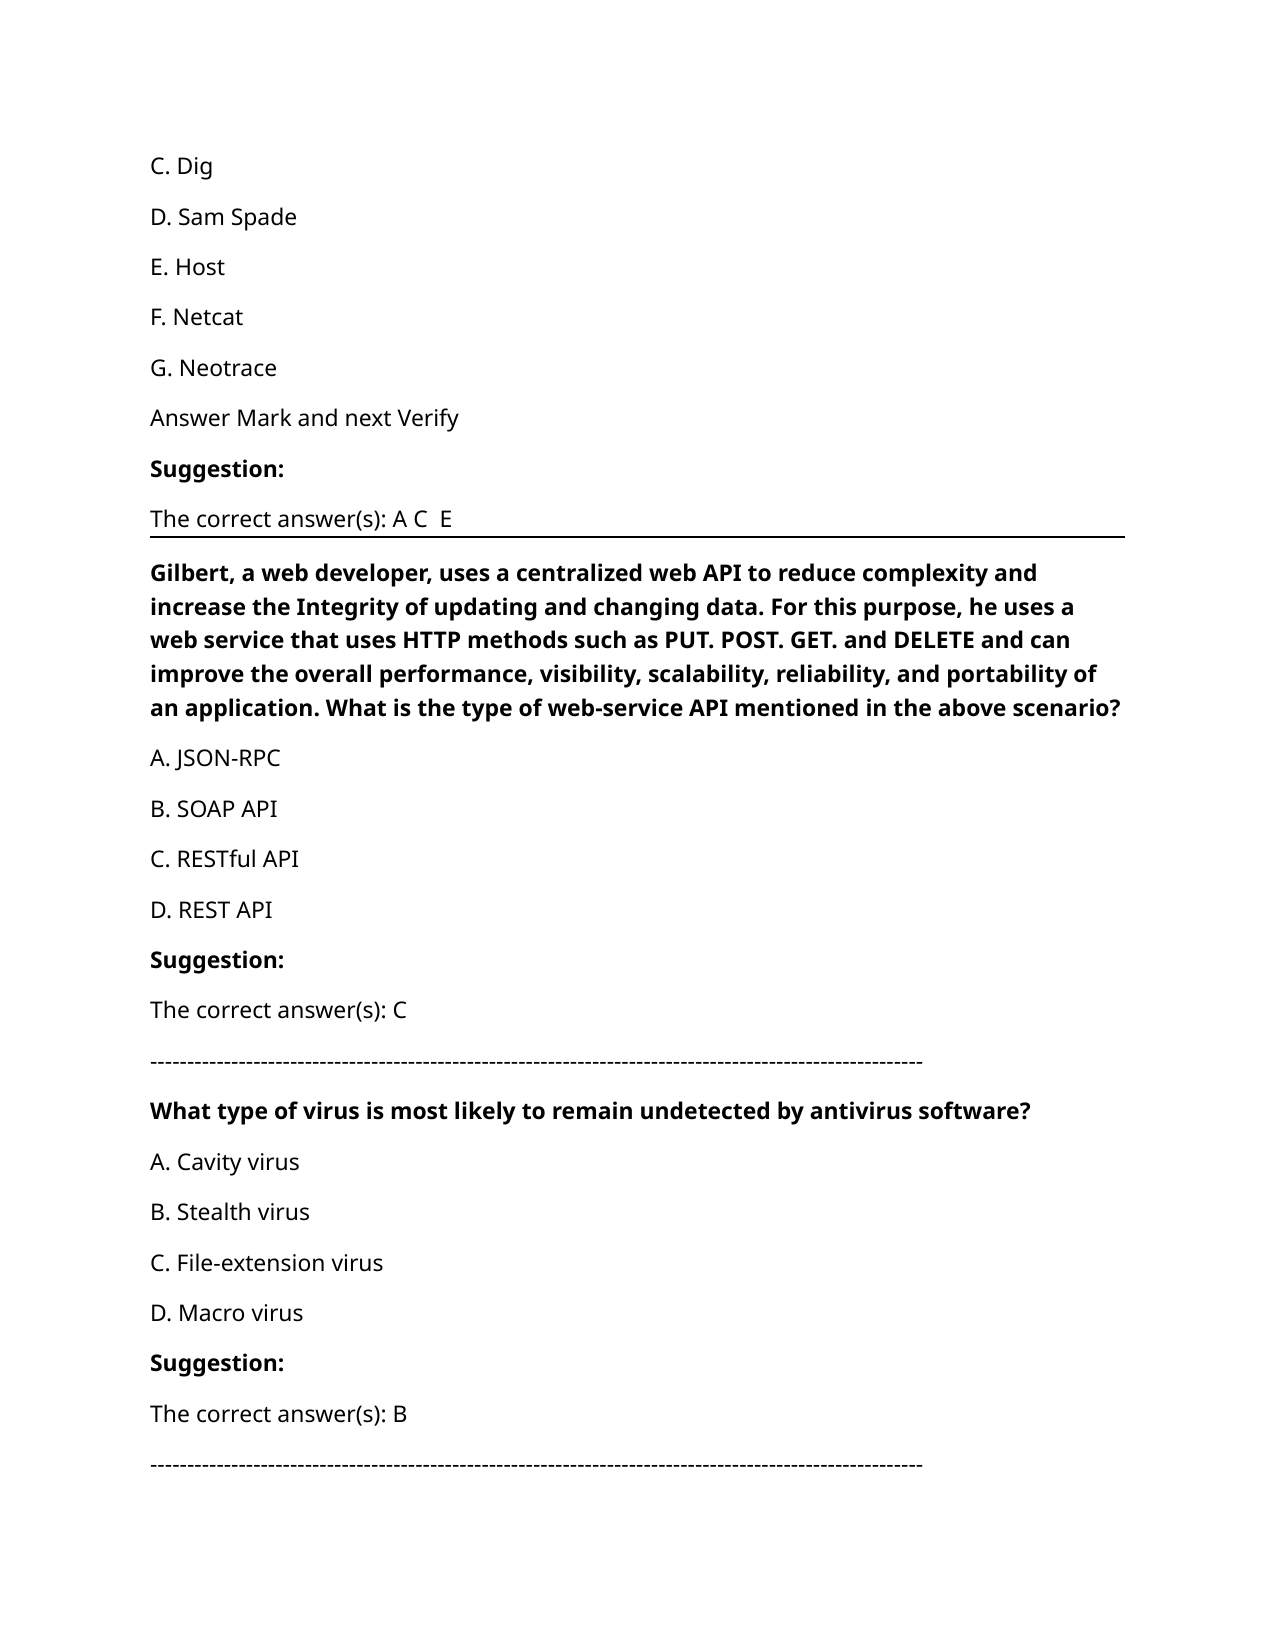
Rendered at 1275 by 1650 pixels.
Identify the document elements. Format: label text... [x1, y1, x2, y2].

text C. File-extension virus [150, 1247, 1125, 1278]
text G. Neotrace [150, 352, 1125, 383]
text --------------------------------------------------------------------------------------------------------- [150, 1045, 1125, 1076]
text E. Host [150, 251, 1125, 282]
text D. REST API [150, 894, 1125, 925]
text The correct answer(s): B [150, 1398, 1125, 1429]
text D. Macro virus [150, 1297, 1125, 1328]
text Answer Mark and next Verify [150, 402, 1125, 433]
text Suggestion: [150, 452, 1125, 484]
text Suggestion: [150, 1347, 1125, 1379]
text A. JSON-RPC [150, 742, 1125, 774]
text C. Dig [150, 150, 1125, 181]
text D. Sam Spade [150, 200, 1125, 232]
text C. RESTful API [150, 843, 1125, 874]
text A. Cavity virus [150, 1146, 1125, 1177]
text B. Stealth virus [150, 1196, 1125, 1227]
text --------------------------------------------------------------------------------------------------------- [150, 1448, 1125, 1479]
text Gilbert, a web developer, uses a centralized web API to reduce complexity and increase the Integrity of updating and changing data. For this purpose, he uses a web service that uses HTTP methods such as PUT. POST. GET. and DELETE and can improve the overall performance, visibility, scalability, reliability, and portability of an application. What is the type of web-service API mentioned in the above scenario? [150, 557, 1125, 723]
text The correct answer(s): A C E [150, 503, 1125, 536]
text B. SOAP API [150, 793, 1125, 824]
text What type of virus is most likely to remain undetected by antivirus software? [150, 1095, 1125, 1127]
text Suggestion: [150, 944, 1125, 975]
text F. Netcat [150, 301, 1125, 332]
text The correct answer(s): C [150, 994, 1125, 1026]
